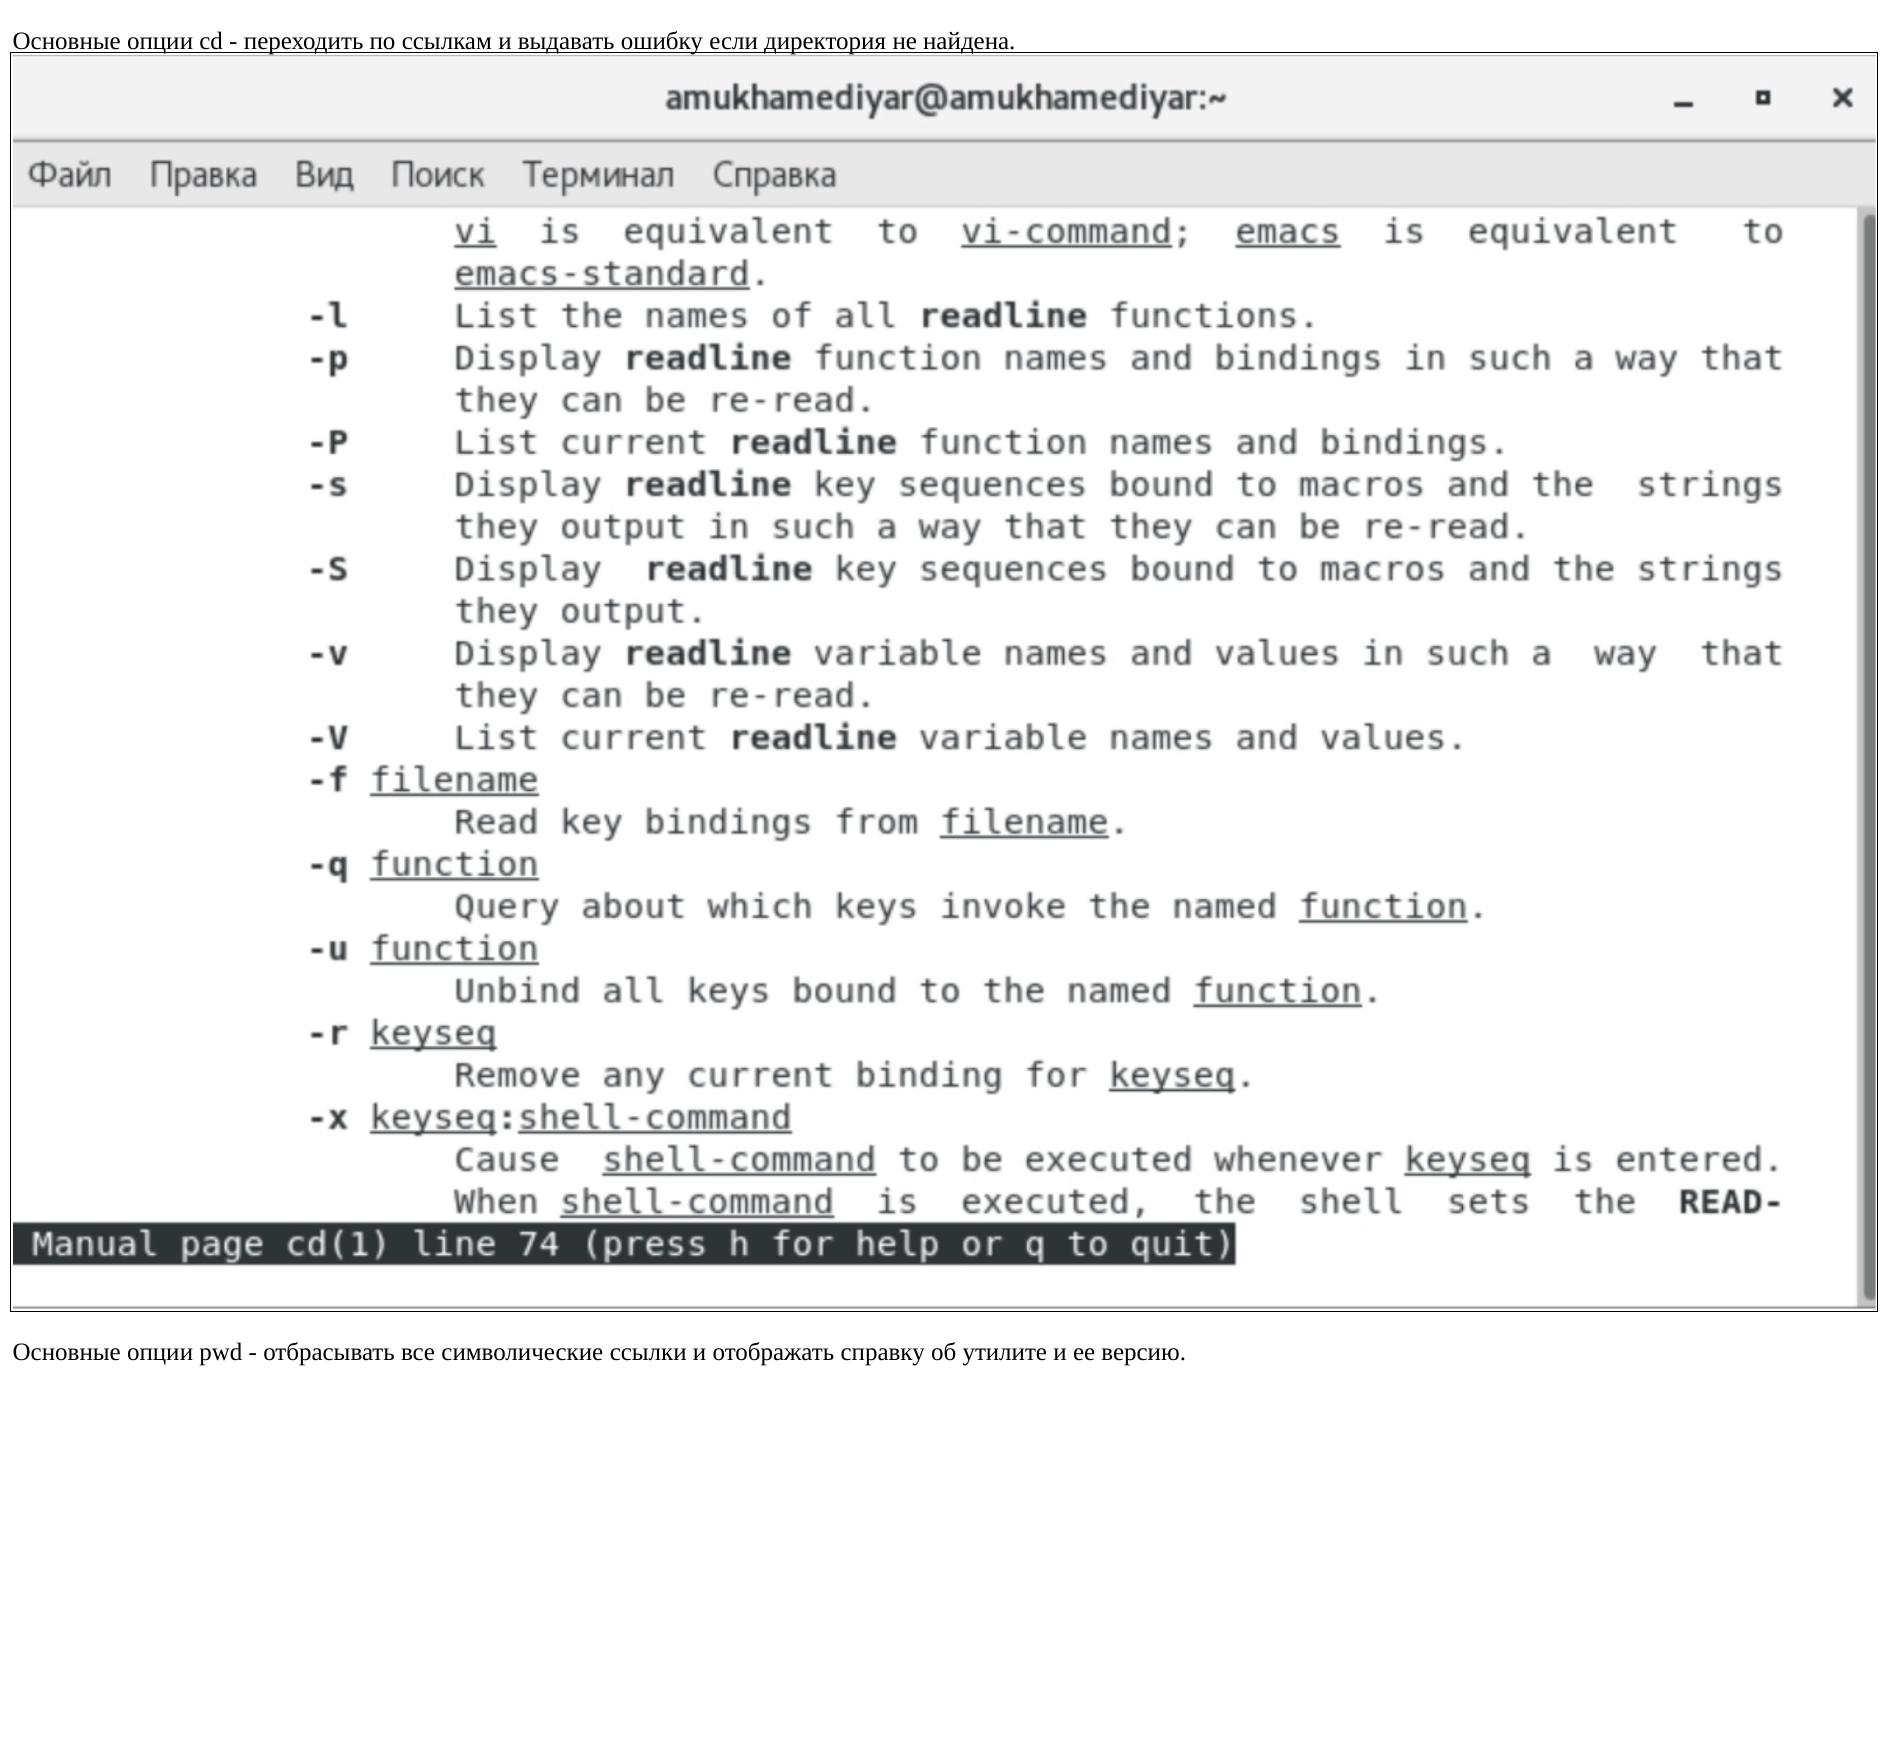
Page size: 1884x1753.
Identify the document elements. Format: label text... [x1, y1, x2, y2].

text Основные опции cd - переходить по ссылкам и выдавать ошибку если директория не найдена. [12, 26, 1873, 55]
picture [11, 53, 1877, 1311]
text Основные опции pwd - отбрасывать все символические ссылки и отображать справку об утилите и ее версию. [12, 1337, 1873, 1366]
